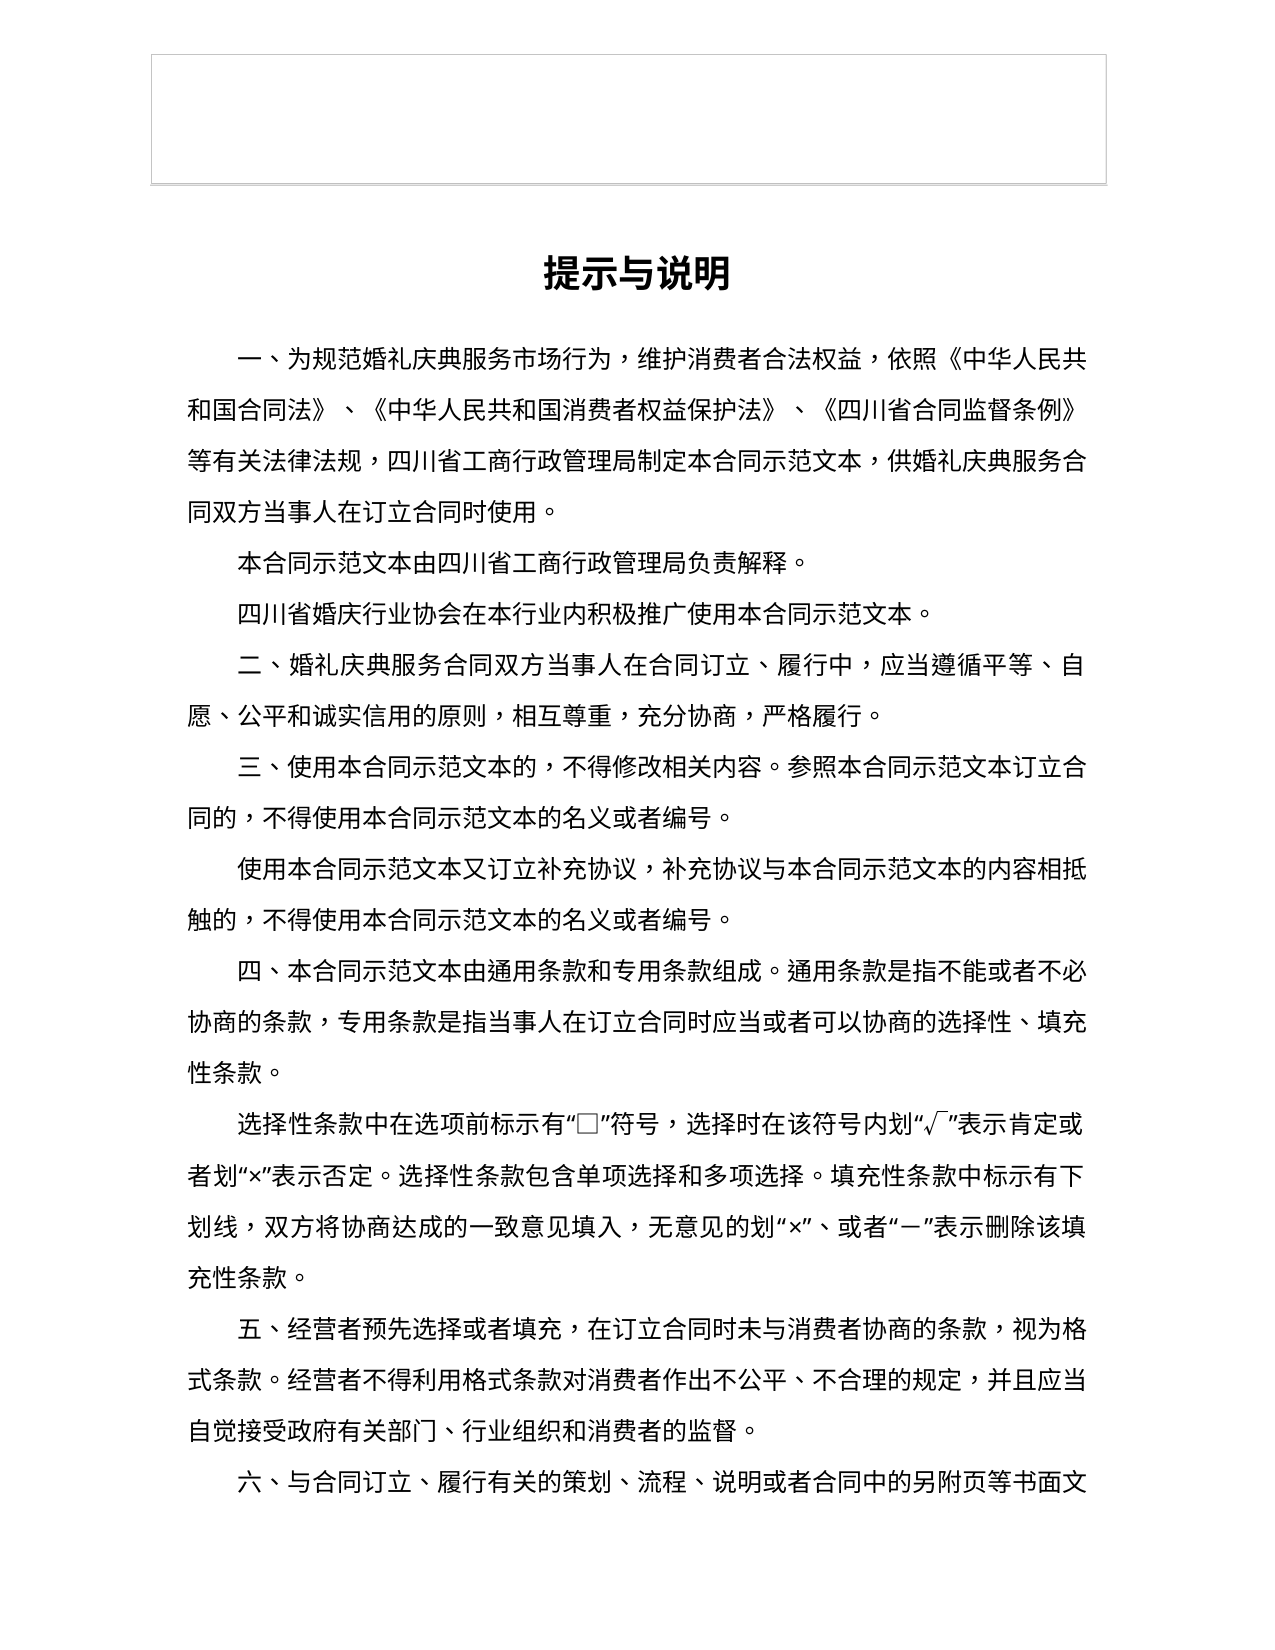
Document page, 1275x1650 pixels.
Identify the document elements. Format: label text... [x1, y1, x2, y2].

text 五、经营者预先选择或者填充，在订立合同时未与消费者协商的条款，视为格式条款。经营者不得利用格式条款对消费者作出不公平、不合理的规定，并且应当自觉接受政府有关部门、行业组织和消费者的监督。 [187, 1311, 1087, 1447]
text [187, 1464, 1087, 1498]
text 三、使用本合同示范文本的，不得修改相关内容。参照本合同示范文本订立合同的，不得使用本合同示范文本的名义或者编号。 [187, 750, 1087, 835]
text 提示与说明 [187, 247, 1087, 298]
text 四、本合同示范文本由通用条款和专用条款组成。通用条款是指不能或者不必协商的条款，专用条款是指当事人在订立合同时应当或者可以协商的选择性、填充性条款。 [187, 954, 1087, 1090]
picture [150, 53, 1108, 187]
text 二、婚礼庆典服务合同双方当事人在合同订立、履行中，应当遵循平等、自愿、公平和诚实信用的原则，相互尊重，充分协商，严格履行。 [187, 648, 1087, 733]
text 使用本合同示范文本又订立补充协议，补充协议与本合同示范文本的内容相抵触的，不得使用本合同示范文本的名义或者编号。 [187, 852, 1087, 937]
text 一、为规范婚礼庆典服务市场行为，维护消费者合法权益，依照《中华人民共和国合同法》、《中华人民共和国消费者权益保护法》、《四川省合同监督条例》等有关法律法规，四川省工商行政管理局制定本合同示范文本，供婚礼庆典服务合同双方当事人在订立合同时使用。 [187, 341, 1087, 529]
text 选择性条款中在选项前标示有“□”符号，选择时在该符号内划“√”表示肯定或者划“×”表示否定。选择性条款包含单项选择和多项选择。填充性条款中标示有下划线，双方将协商达成的一致意见填入，无意见的划“×”、或者“－”表示删除该填充性条款。 [187, 1107, 1087, 1294]
text 本合同示范文本由四川省工商行政管理局负责解释。 [187, 546, 1087, 580]
text 四川省婚庆行业协会在本行业内积极推广使用本合同示范文本。 [187, 597, 1087, 631]
